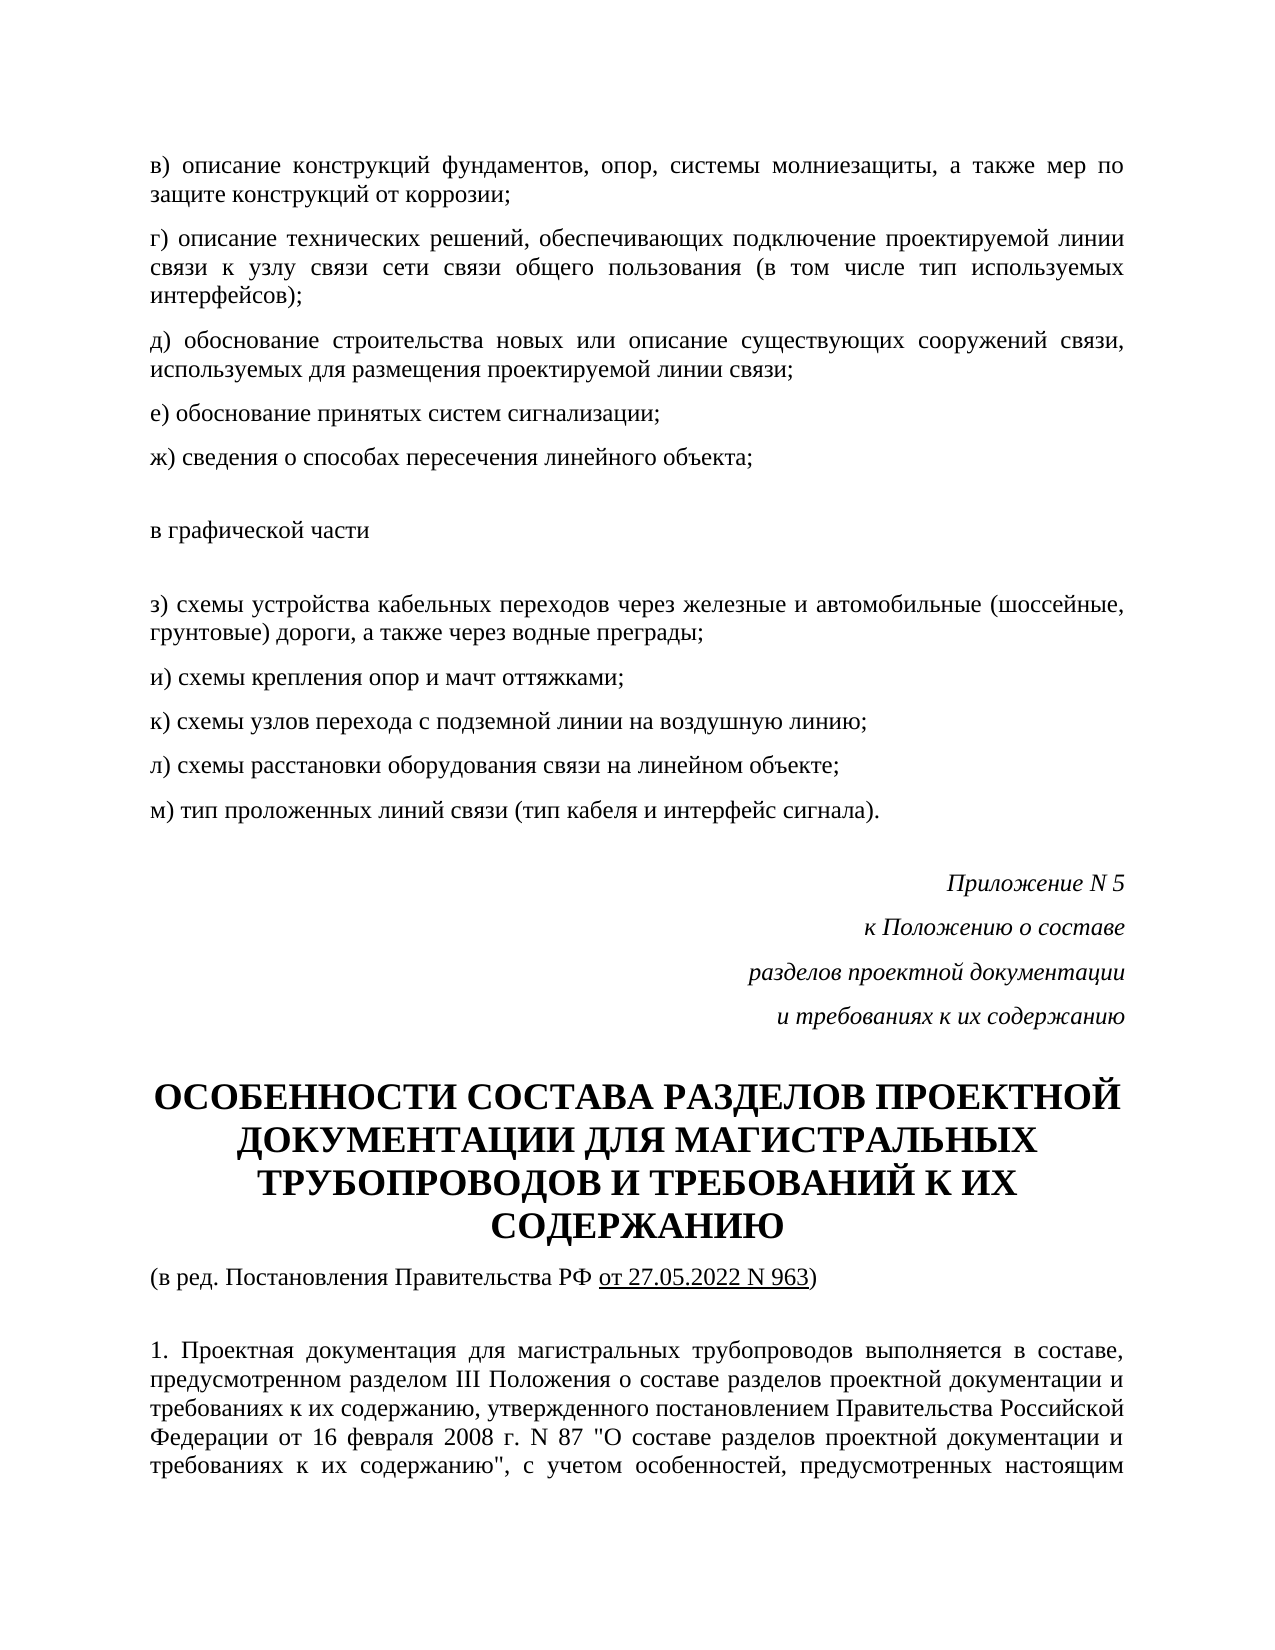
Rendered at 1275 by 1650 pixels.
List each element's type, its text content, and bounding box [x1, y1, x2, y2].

text в графической части [150, 516, 1125, 544]
text ж) сведения о способах пересечения линейного объекта; [150, 442, 1125, 471]
text з) схемы устройства кабельных переходов через железные и автомобильные (шоссейные, грунтовые) дороги, а также через водные преграды; [150, 589, 1125, 646]
text е) обоснование принятых систем сигнализации; [150, 398, 1125, 427]
text м) тип проложенных линий связи (тип кабеля и интерфейс сигнала). [150, 795, 1125, 824]
text (в ред. Постановления Правительства РФ от 27.05.2022 N 963) [150, 1262, 1125, 1291]
text в) описание конструкций фундаментов, опор, системы молниезащиты, а также мер по защите конструкций от коррозии; [150, 150, 1125, 207]
text к Положению о составе [150, 912, 1125, 941]
text ОСОБЕННОСТИ СОСТАВА РАЗДЕЛОВ ПРОЕКТНОЙ ДОКУМЕНТАЦИИ ДЛЯ МАГИСТРАЛЬНЫХ ТРУБОПРОВОДОВ И ТРЕБОВАНИЙ К ИХ СОДЕРЖАНИЮ [150, 1074, 1125, 1247]
text и) схемы крепления опор и мачт оттяжками; [150, 662, 1125, 691]
text разделов проектной документации [150, 957, 1125, 986]
text л) схемы расстановки оборудования связи на линейном объекте; [150, 751, 1125, 779]
text г) описание технических решений, обеспечивающих подключение проектируемой линии связи к узлу связи сети связи общего пользования (в том числе тип используемых интерфейсов); [150, 223, 1125, 309]
text и требованиях к их содержанию [150, 1001, 1125, 1030]
text Приложение N 5 [150, 868, 1125, 897]
text к) схемы узлов перехода с подземной линии на воздушную линию; [150, 706, 1125, 735]
text д) обоснование строительства новых или описание существующих сооружений связи, используемых для размещения проектируемой линии связи; [150, 325, 1125, 382]
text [150, 1336, 1125, 1479]
